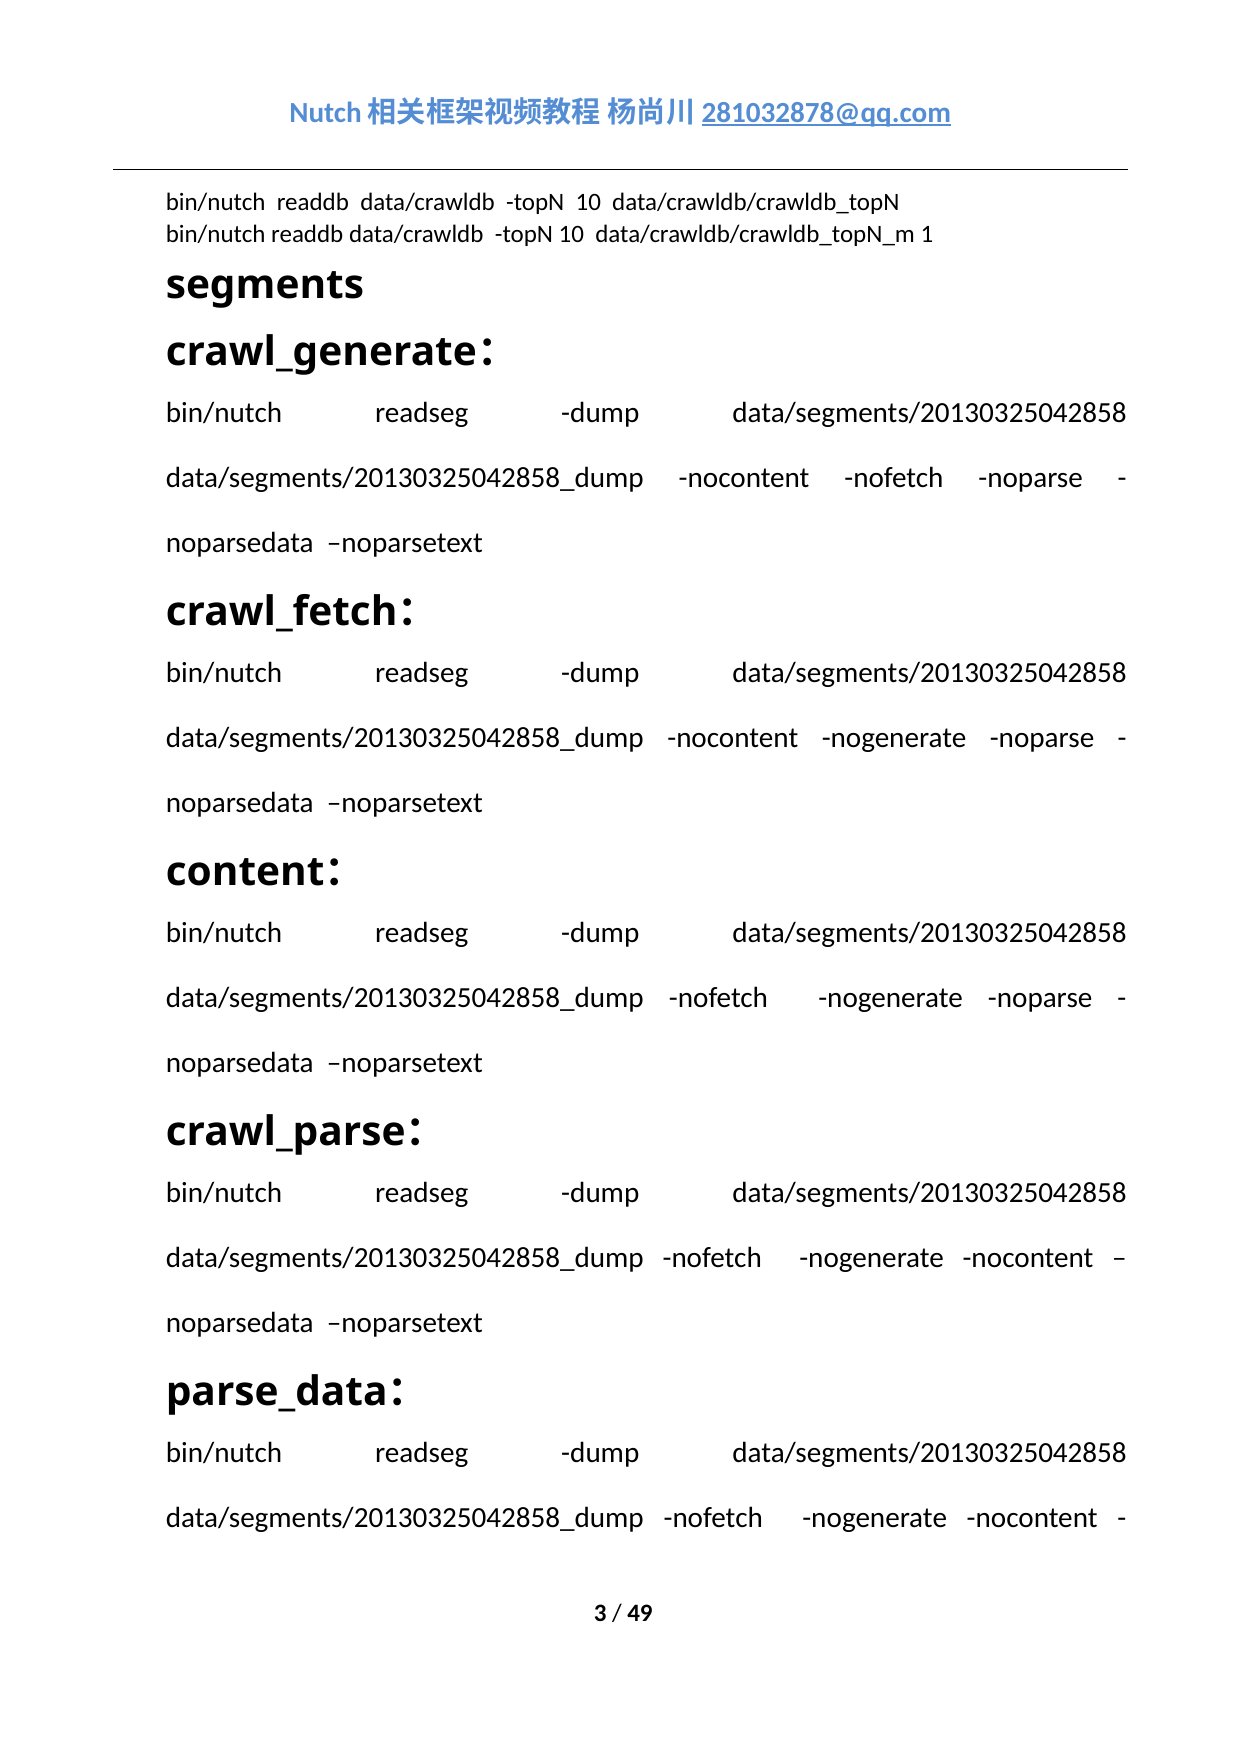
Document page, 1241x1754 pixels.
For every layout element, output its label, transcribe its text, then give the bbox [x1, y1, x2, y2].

list segments [166, 250, 1128, 315]
list parse_data： [166, 1355, 1128, 1420]
list content： [166, 835, 1128, 900]
list bin/nutch readseg -dump data/segments/20130325042858 data/segments/20130325042858_dump -nofetch -nogenerate -noparse -noparsedata –noparsetext [166, 900, 1128, 1095]
list bin/nutch readseg -dump data/segments/20130325042858 data/segments/20130325042858_dump -nocontent -nogenerate -noparse -noparsedata –noparsetext [166, 640, 1128, 835]
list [166, 1420, 1128, 1550]
list bin/nutch readseg -dump data/segments/20130325042858 data/segments/20130325042858_dump -nofetch -nogenerate -nocontent –noparsedata –noparsetext [166, 1160, 1128, 1355]
list bin/nutch readdb data/crawldb -topN 10 data/crawldb/crawldb_topN_m 1 [166, 217, 1128, 250]
list crawl_fetch： [166, 575, 1128, 640]
list crawl_parse： [166, 1095, 1128, 1160]
list bin/nutch readseg -dump data/segments/20130325042858 data/segments/20130325042858_dump -nocontent -nofetch -noparse -noparsedata –noparsetext [166, 380, 1128, 575]
list crawl_generate： [166, 315, 1128, 380]
list bin/nutch readdb data/crawldb -topN 10 data/crawldb/crawldb_topN [166, 185, 1128, 217]
